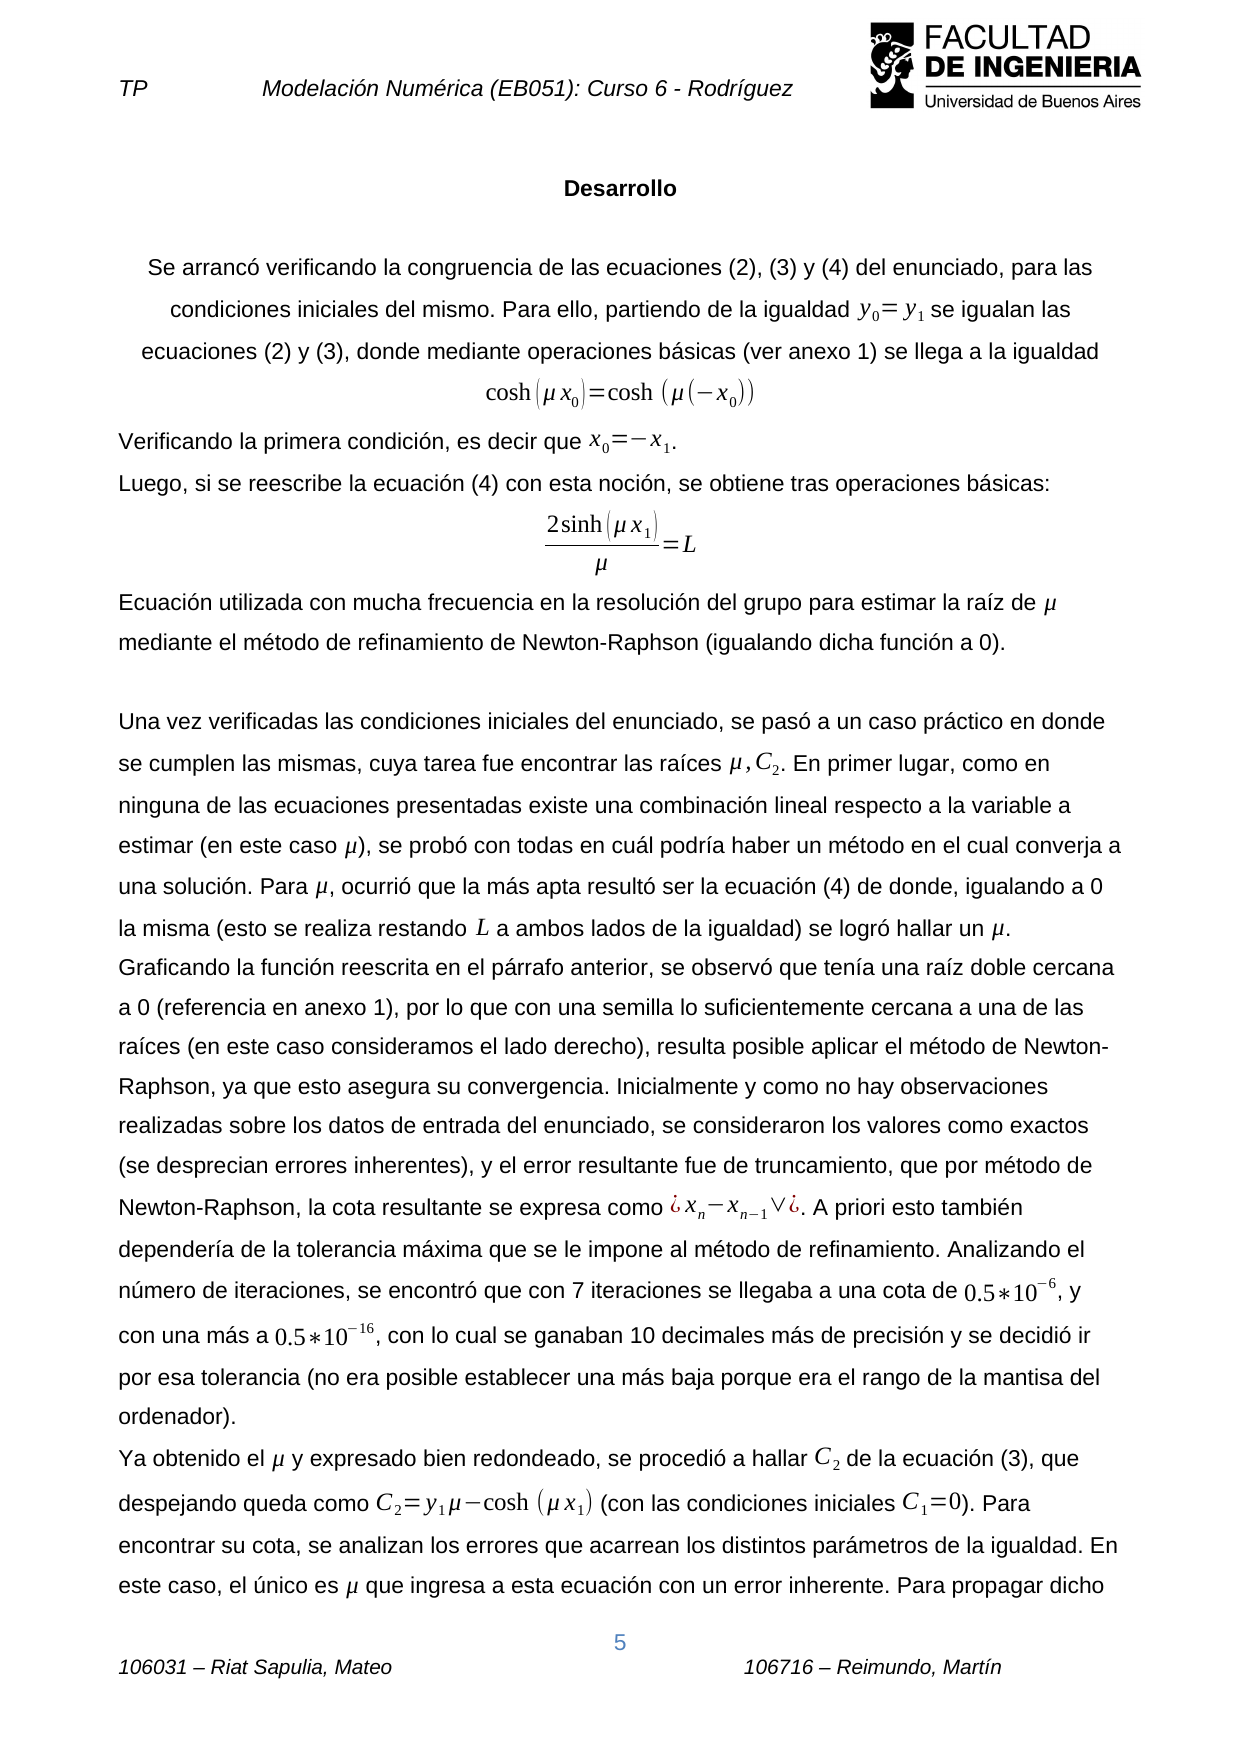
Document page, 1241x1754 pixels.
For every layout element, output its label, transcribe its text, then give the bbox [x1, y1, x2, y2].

text Desarrollo [118, 175, 1122, 201]
text Ecuación utilizada con mucha frecuencia en la resolución del grupo para estimar la raíz de mediante el método de refinamiento de Newton-Raphson (igualando dicha función a 0). [118, 588, 1122, 655]
text Se arrancó verificando la congruencia de las ecuaciones (2), (3) y (4) del enunciado, para las condiciones iniciales del mismo. Para ello, partiendo de la igualdad se igualan las ecuaciones (2) y (3), donde mediante operaciones básicas (ver anexo 1) se llega a la igualdad [118, 254, 1122, 412]
text Verificando la primera condición, es decir que . [118, 425, 1122, 456]
text Luego, si se reescribe la ecuación (4) con esta noción, se obtiene tras operaciones básicas: [118, 469, 1122, 496]
text Una vez verificadas las condiciones iniciales del enunciado, se pasó a un caso práctico en donde se cumplen las mismas, cuya tarea fue encontrar las raíces . En primer lugar, como en ninguna de las ecuaciones presentadas existe una combinación lineal respecto a la variable a estimar (en este caso ), se probó con todas en cuál podría haber un método en el cual converja a una solución. Para , ocurrió que la más apta resultó ser la ecuación (4) de donde, igualando a 0 la misma (esto se realiza restando a ambos lados de la igualdad) se logró hallar un . Graficando la función reescrita en el párrafo anterior, se observó que tenía una raíz doble cercana a 0 (referencia en anexo 1), por lo que con una semilla lo suficientemente cercana a una de las raíces (en este caso consideramos el lado derecho), resulta posible aplicar el método de Newton-Raphson, ya que esto asegura su convergencia. Inicialmente y como no hay observaciones realizadas sobre los datos de entrada del enunciado, se consideraron los valores como exactos (se desprecian errores inherentes), y el error resultante fue de truncamiento, que por método de Newton-Raphson, la cota resultante se expresa como . A priori esto también dependería de la tolerancia máxima que se le impone al método de refinamiento. Analizando el número de iteraciones, se encontró que con 7 iteraciones se llegaba a una cota de , y con una más a , con lo cual se ganaban 10 decimales más de precisión y se decidió ir por esa tolerancia (no era posible establecer una más baja porque era el rango de la mantisa del ordenador). [118, 708, 1122, 1429]
picture [866, 18, 1146, 112]
